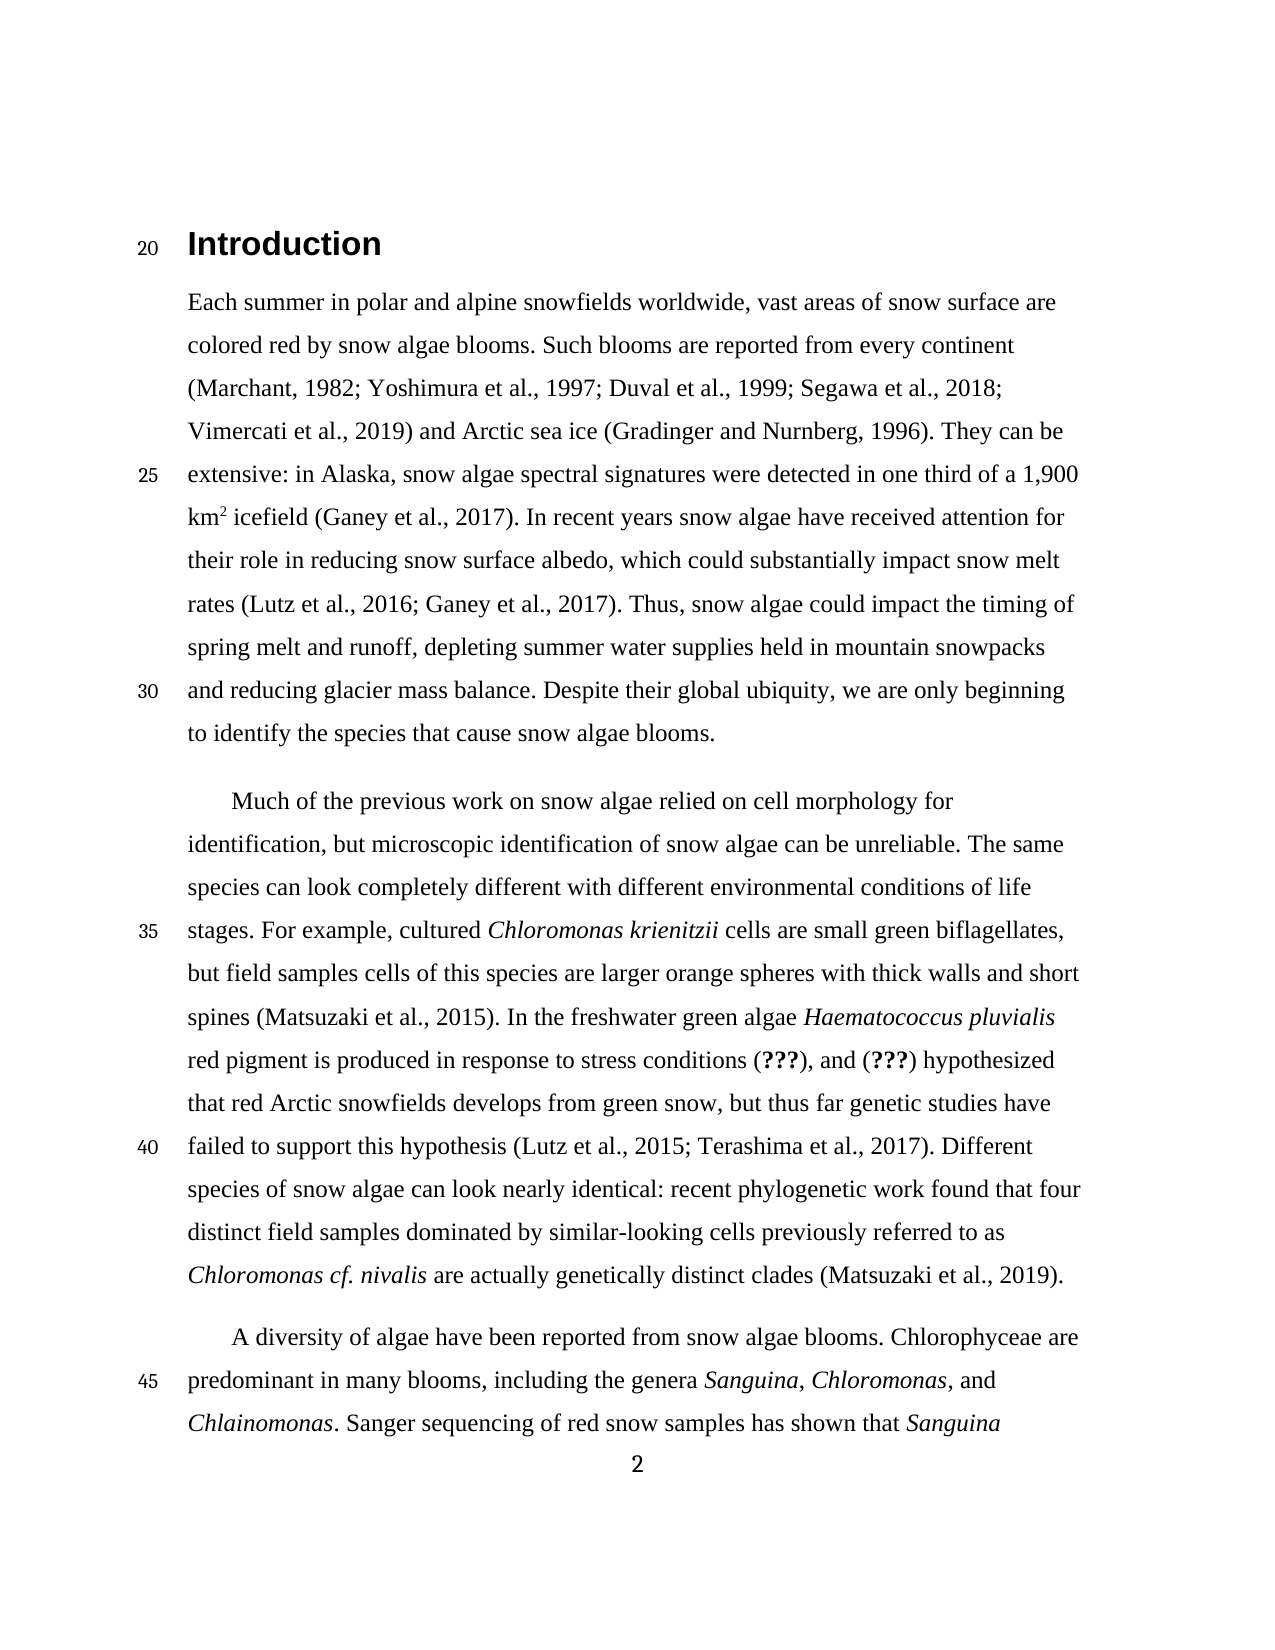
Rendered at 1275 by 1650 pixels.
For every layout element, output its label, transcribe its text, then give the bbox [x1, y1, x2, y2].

text Each summer in polar and alpine snowfields worldwide, vast areas of snow surface are colored red by snow algae blooms. Such blooms are reported from every continent (Marchant, 1982; Yoshimura et al., 1997; Duval et al., 1999; Segawa et al., 2018; Vimercati et al., 2019) and Arctic sea ice (Gradinger and Nurnberg, 1996). They can be extensive: in Alaska, snow algae spectral signatures were detected in one third of a 1,900 km2 icefield (Ganey et al., 2017). In recent years snow algae have received attention for their role in reducing snow surface albedo, which could substantially impact snow melt rates (Lutz et al., 2016; Ganey et al., 2017). Thus, snow algae could impact the timing of spring melt and runoff, depleting summer water supplies held in mountain snowpacks and reducing glacier mass balance. Despite their global ubiquity, we are only beginning to identify the species that cause snow algae blooms. [187, 287, 1087, 747]
subtitle Introduction [187, 224, 1087, 262]
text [187, 1322, 1087, 1437]
text Much of the previous work on snow algae relied on cell morphology for identification, but microscopic identification of snow algae can be unreliable. The same species can look completely different with different environmental conditions of life stages. For example, cultured Chloromonas krienitzii cells are small green biflagellates, but field samples cells of this species are larger orange spheres with thick walls and short spines (Matsuzaki et al., 2015). In the freshwater green algae Haematococcus pluvialis red pigment is produced in response to stress conditions (???), and (???) hypothesized that red Arctic snowfields develops from green snow, but thus far genetic studies have failed to support this hypothesis (Lutz et al., 2015; Terashima et al., 2017). Different species of snow algae can look nearly identical: recent phylogenetic work found that four distinct field samples dominated by similar-looking cells previously referred to as Chloromonas cf. nivalis are actually genetically distinct clades (Matsuzaki et al., 2019). [187, 786, 1087, 1289]
